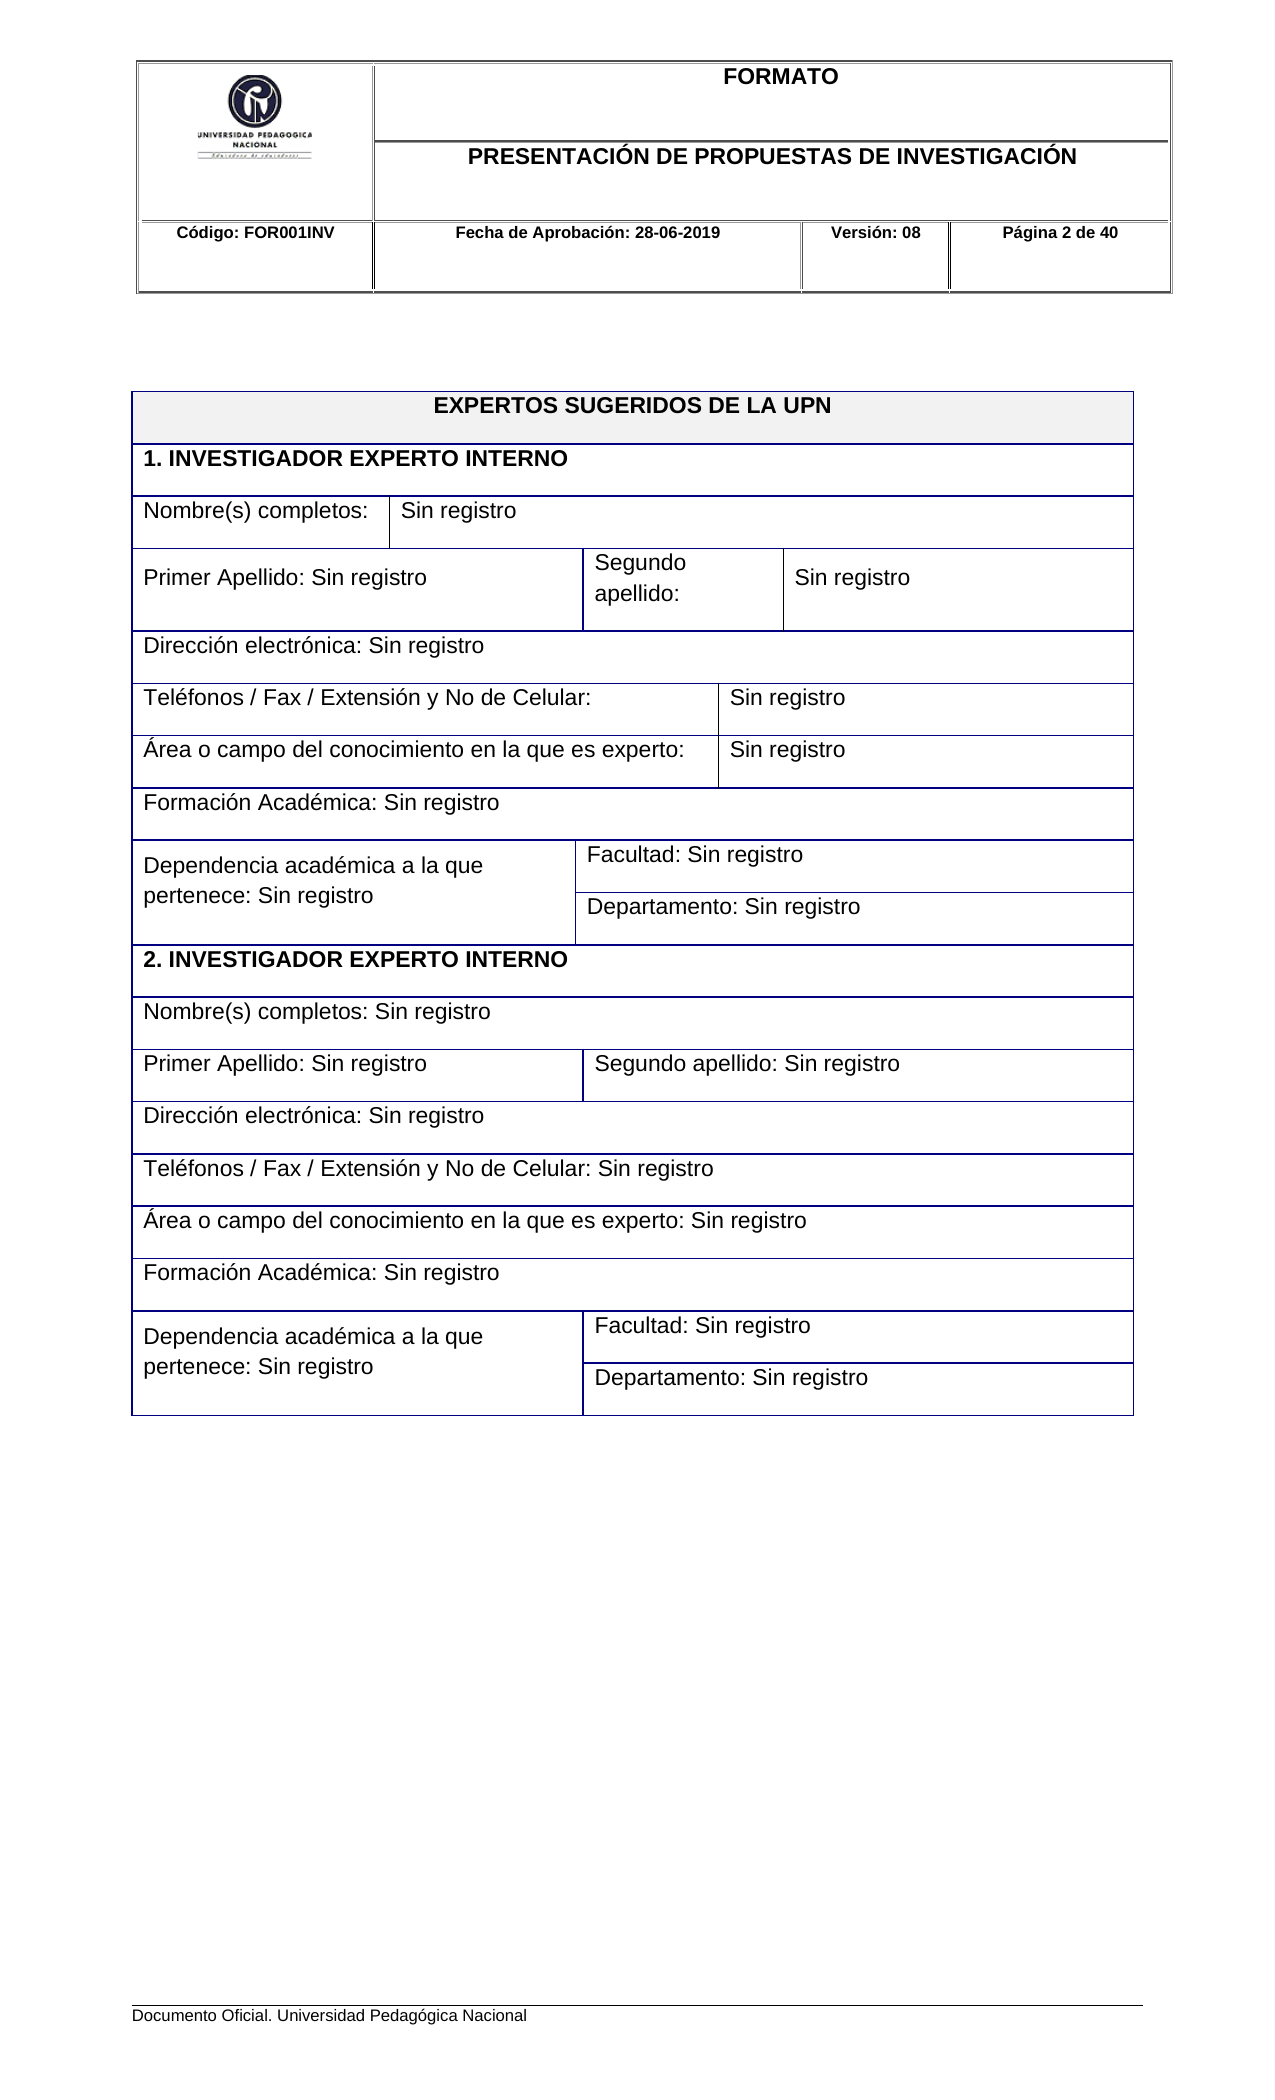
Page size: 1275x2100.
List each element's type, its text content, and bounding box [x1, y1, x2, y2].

table_cell Facultad: Sin registro [584, 1312, 1133, 1362]
table_cell Sin registro [390, 497, 1133, 548]
table_cell Formación Académica: Sin registro [133, 789, 1133, 839]
table_cell Formación Académica: Sin registro [133, 1259, 1133, 1310]
table_cell Segundo apellido: [584, 549, 783, 630]
table_cell Sin registro [719, 684, 1133, 735]
table_cell Nombre(s) completos: [133, 497, 389, 548]
table_cell Sin registro [719, 736, 1133, 787]
table_cell Primer Apellido: Sin registro [133, 549, 582, 630]
table_cell Área o campo del conocimiento en la que es experto: Sin registro [133, 1207, 1133, 1258]
table_cell Primer Apellido: Sin registro [133, 1050, 582, 1101]
table_cell Dependencia académica a la que pertenece: Sin registro [133, 841, 575, 944]
picture [197, 75, 314, 160]
table_cell Dependencia académica a la que pertenece: Sin registro [133, 1312, 582, 1414]
table_cell Dirección electrónica: Sin registro [133, 632, 1133, 682]
table_cell Facultad: Sin registro [576, 841, 1133, 892]
table_header EXPERTOS SUGERIDOS DE LA UPN [133, 392, 1133, 443]
table_cell Sin registro [784, 549, 1133, 630]
table_cell Área o campo del conocimiento en la que es experto: [133, 736, 718, 787]
table_cell Nombre(s) completos: Sin registro [133, 998, 1133, 1048]
table_cell Segundo apellido: Sin registro [584, 1050, 1133, 1101]
table_cell 1. INVESTIGADOR EXPERTO INTERNO [133, 445, 1133, 495]
table_cell Teléfonos / Fax / Extensión y No de Celular: [133, 684, 718, 735]
table_cell 2. INVESTIGADOR EXPERTO INTERNO [133, 946, 1133, 996]
table_cell Departamento: Sin registro [584, 1364, 1133, 1414]
table_cell Teléfonos / Fax / Extensión y No de Celular: Sin registro [133, 1155, 1133, 1205]
table_cell Departamento: Sin registro [576, 893, 1133, 944]
table_cell Dirección electrónica: Sin registro [133, 1102, 1133, 1153]
